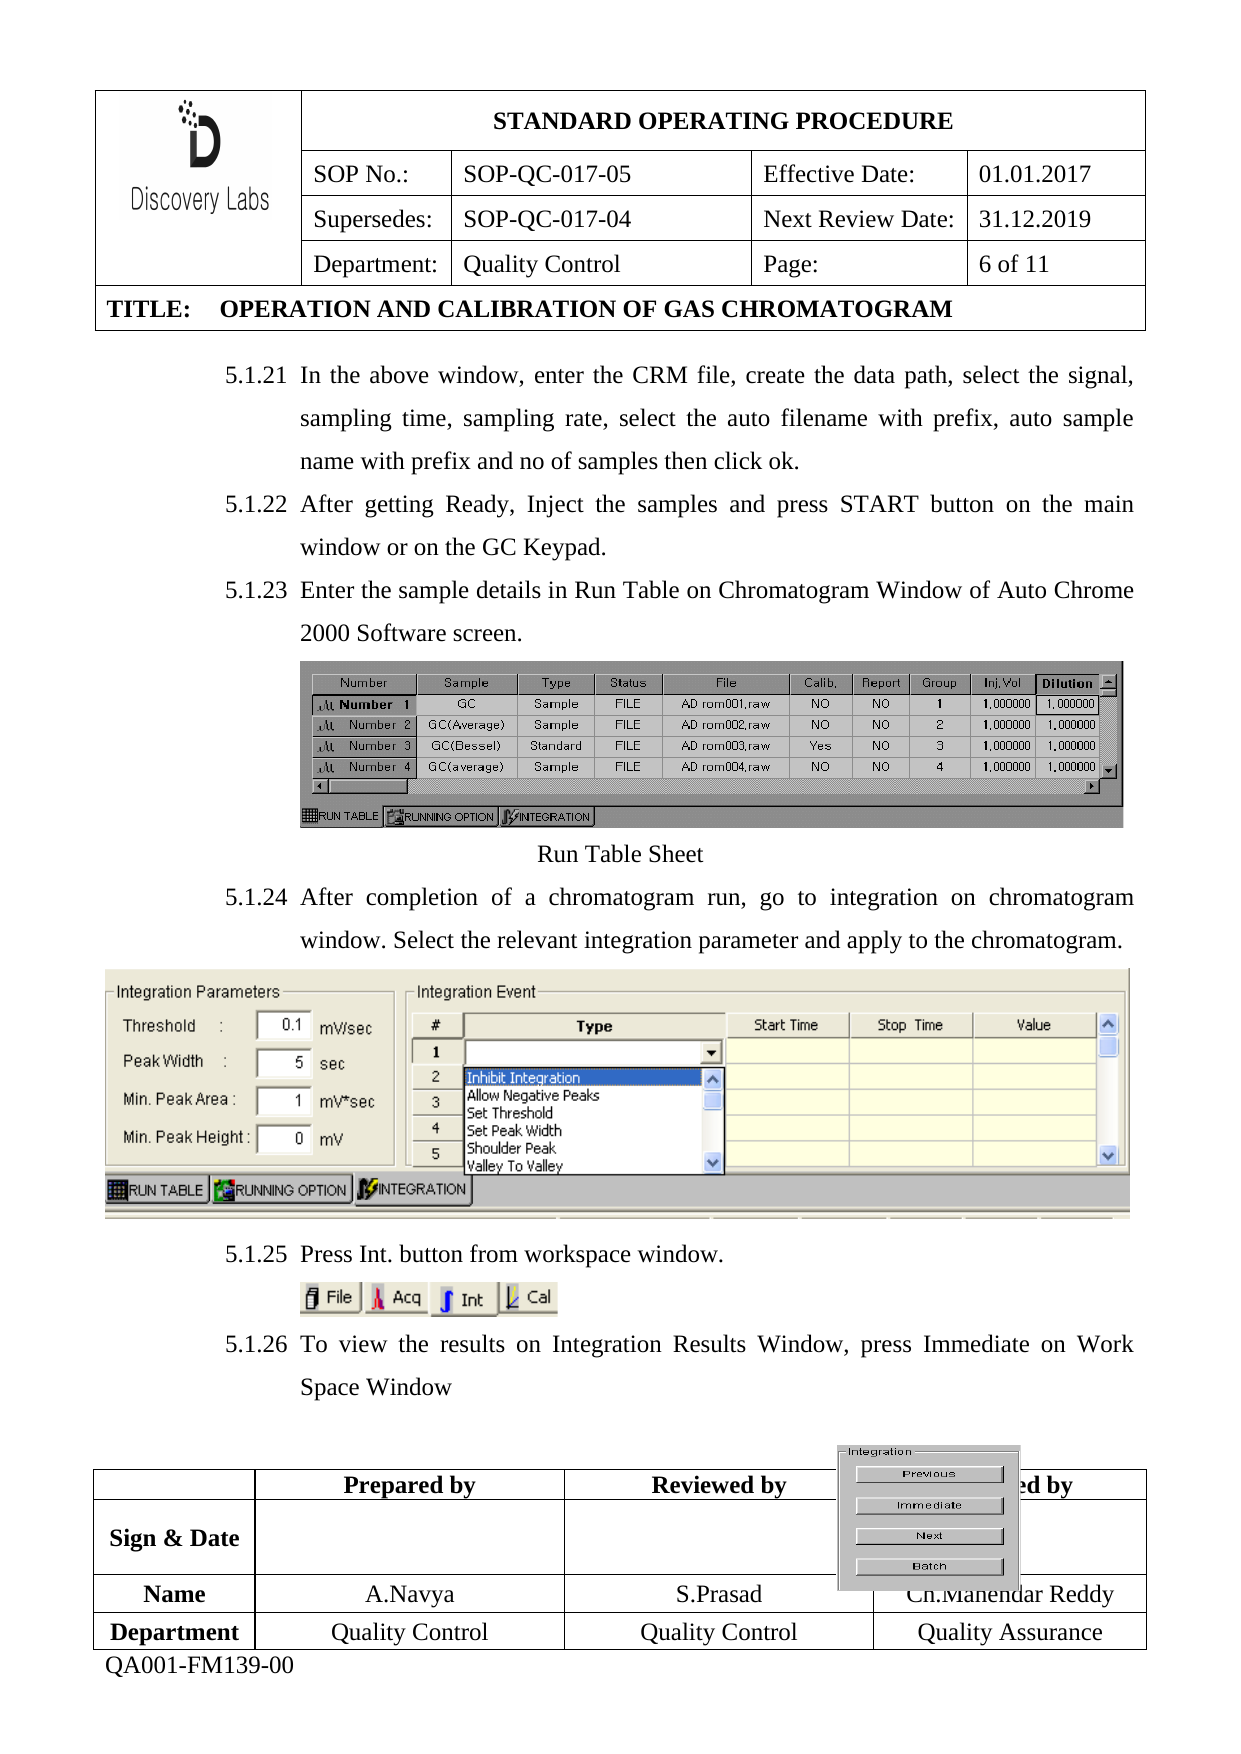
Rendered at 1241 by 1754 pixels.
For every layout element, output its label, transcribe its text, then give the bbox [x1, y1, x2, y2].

list Run Table Sheet [105, 839, 1135, 868]
list After completion of a chromatogram run, go to integration on chromatogram window. Select the relevant integration parameter and apply to the chromatogram. [225, 882, 1135, 954]
list To view the results on Integration Results Window, press Immediate on Work Space Window [225, 1329, 1135, 1401]
picture [300, 1282, 558, 1317]
list Enter the sample details in Run Table on Chromatogram Window of Auto Chrome 2000 Software screen. [225, 575, 1135, 647]
list After getting Ready, Inject the samples and press START button on the main window or on the GC Keypad. [225, 489, 1135, 561]
picture [105, 968, 1130, 1219]
list Press Int. button from workspace window. [225, 1239, 1135, 1268]
list In the above window, enter the CRM file, create the data path, select the signal, sampling time, sampling rate, select the auto filename with prefix, auto sample name with prefix and no of samples then click ok. [225, 360, 1135, 475]
picture [836, 1445, 1021, 1589]
